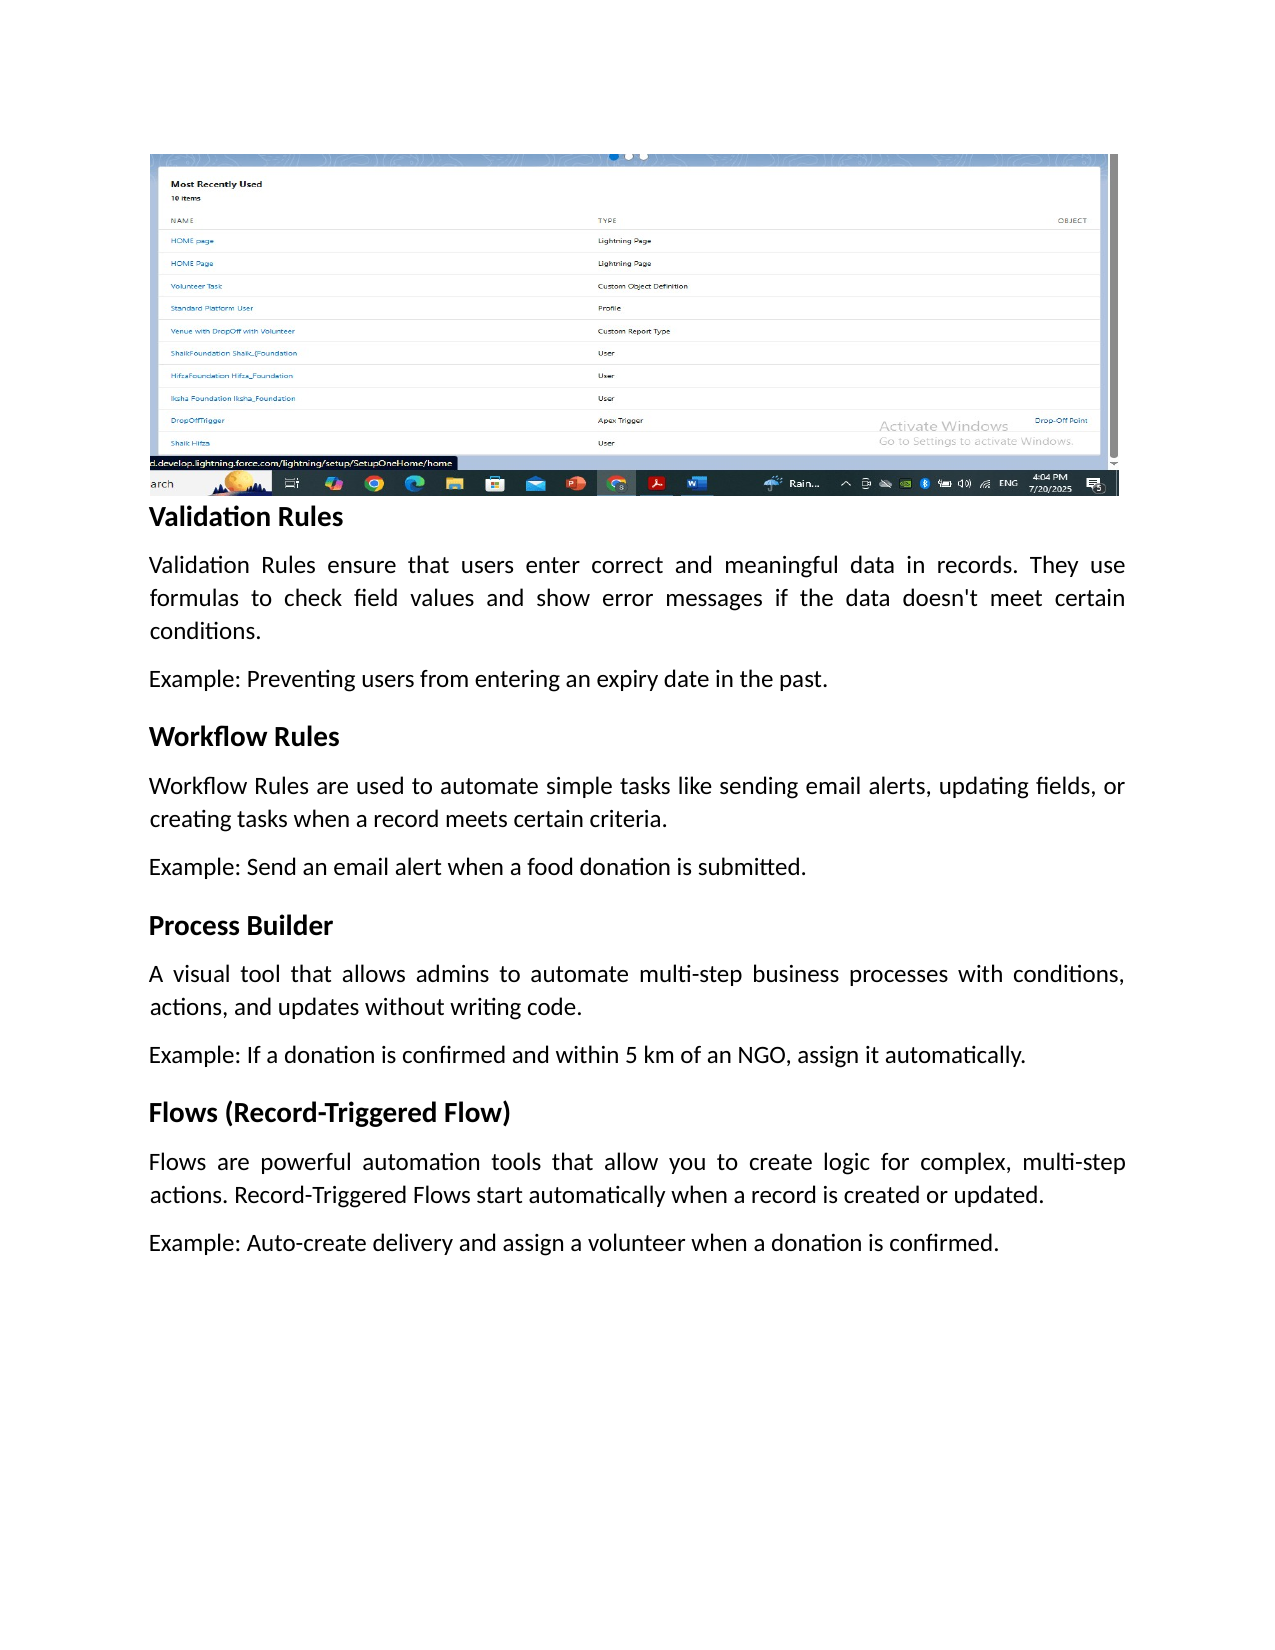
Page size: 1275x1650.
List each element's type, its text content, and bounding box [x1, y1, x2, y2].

text Example: Auto-create delivery and assign a volunteer when a donation is confirmed. [148, 1227, 1127, 1258]
subtitle Flows (Record-Triggered Flow) [148, 1094, 1126, 1130]
subtitle Validation Rules [148, 498, 1126, 533]
picture [150, 154, 1119, 496]
text A visual tool that allows admins to automate multi-step business processes with conditions, actions, and updates without writing code. [148, 958, 1127, 1022]
text Workflow Rules are used to automate simple tasks like sending email alerts, updating fields, or creating tasks when a record meets certain criteria. [148, 770, 1127, 833]
subtitle Process Builder [148, 907, 1126, 942]
text Example: Send an email alert when a food donation is submitted. [148, 851, 1127, 882]
text Flows are powerful automation tools that allow you to create logic for complex, multi-step actions. Record-Triggered Flows start automatically when a record is created or updated. [148, 1146, 1127, 1209]
subtitle Workflow Rules [148, 718, 1126, 754]
text Validation Rules ensure that users enter correct and meaningful data in records. They use formulas to check field values and show error messages if the data doesn't meet certain conditions. [148, 549, 1127, 646]
text Example: If a donation is confirmed and within 5 km of an NGO, assign it automatically. [148, 1039, 1127, 1070]
text Example: Preventing users from entering an expiry date in the past. [148, 663, 1127, 694]
